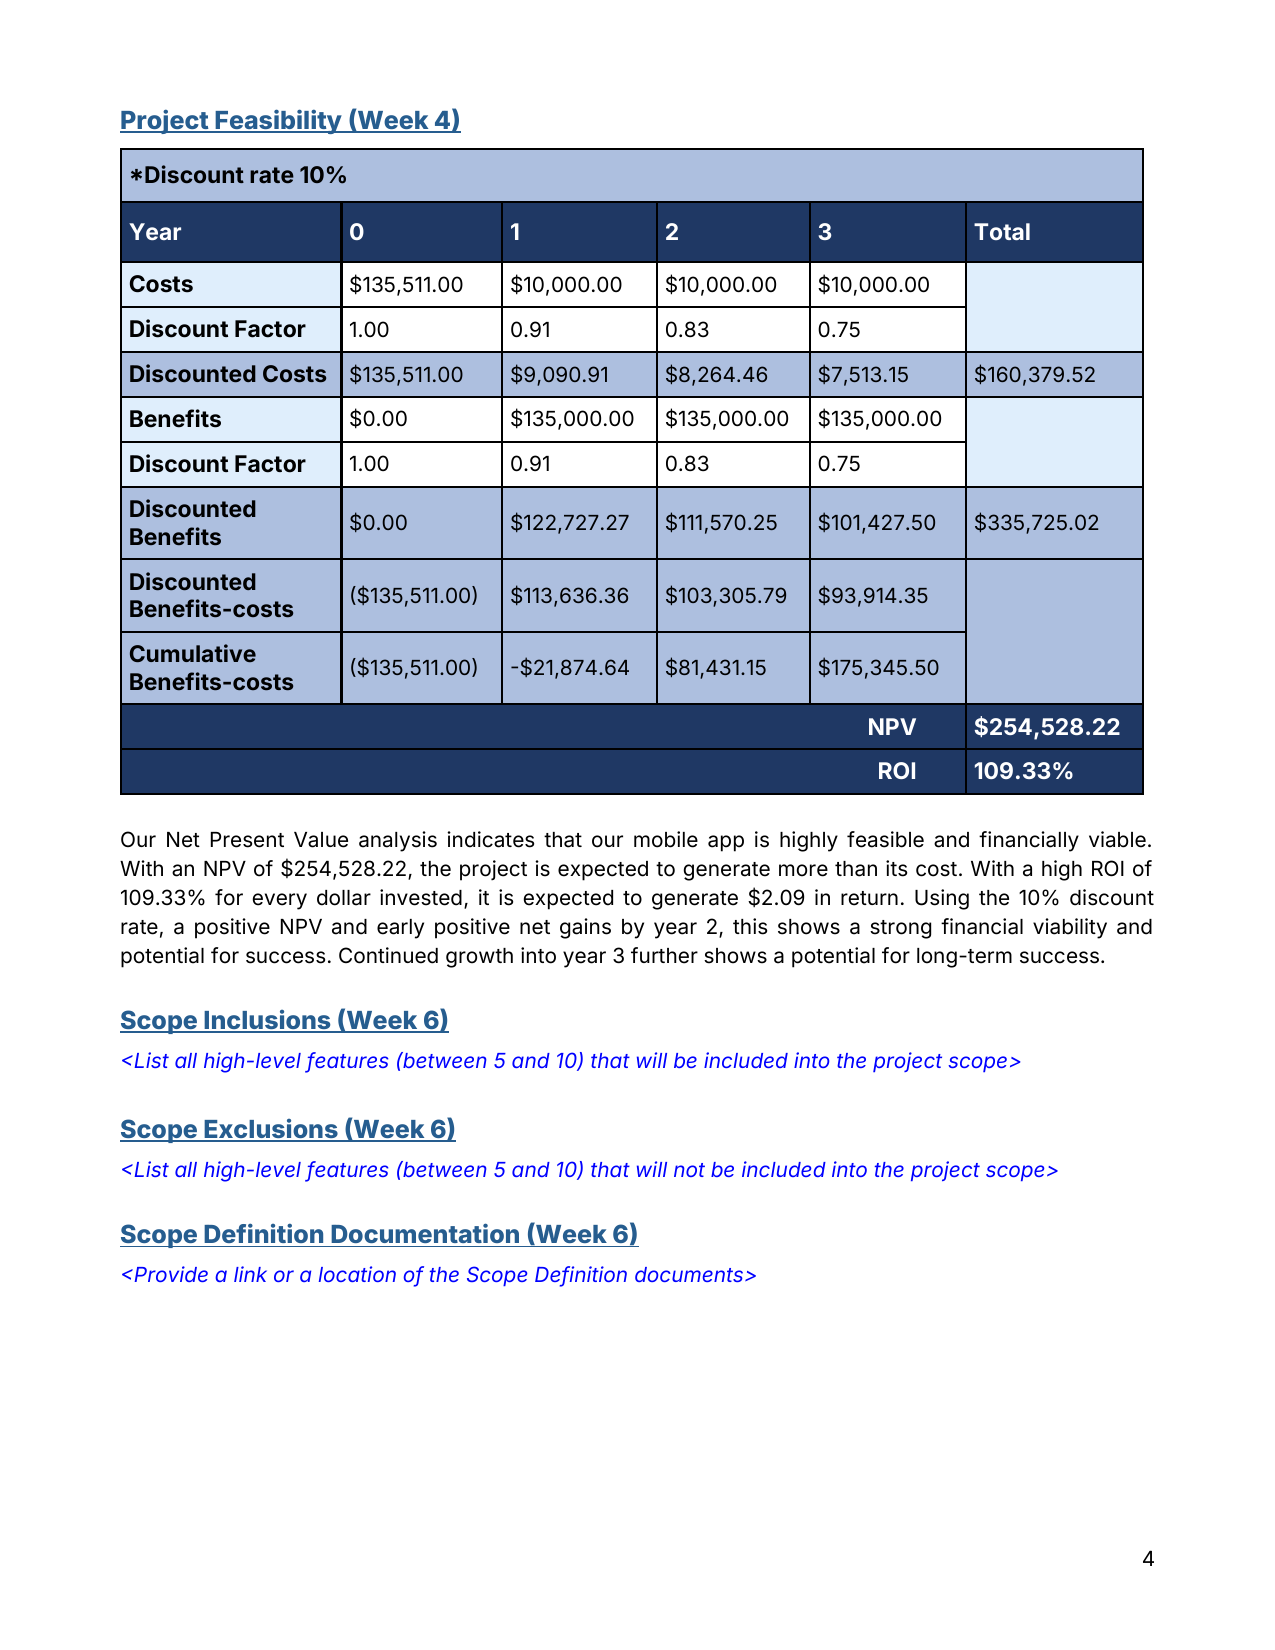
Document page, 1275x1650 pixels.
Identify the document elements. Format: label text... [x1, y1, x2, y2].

text <List all high-level features (between 5 and 10) that will not be included into the project scope> [120, 1157, 1155, 1182]
table_cell [967, 398, 1142, 486]
table_cell $0.00 [343, 398, 501, 441]
table_cell $93,914.35 [811, 560, 965, 631]
table_cell Total [967, 203, 1142, 261]
table_cell 0.83 [658, 308, 809, 351]
table_cell Discount Factor [122, 308, 340, 351]
subtitle Project Feasibility (Week 4) [120, 105, 1155, 135]
table_cell Discounted Benefits [122, 488, 340, 558]
table_cell 0.91 [503, 443, 656, 486]
table_cell 2 [658, 203, 809, 261]
table_cell NPV [122, 705, 965, 748]
table_cell $10,000.00 [503, 263, 656, 306]
table_cell Discounted Benefits-costs [122, 560, 340, 631]
table_cell $10,000.00 [658, 263, 809, 306]
table_cell $8,264.46 [658, 353, 809, 396]
table_cell $7,513.15 [811, 353, 965, 396]
text Our Net Present Value analysis indicates that our mobile app is highly feasible and financially viable. With an NPV of $254,528.22, the project is expected to generate more than its cost. With a high ROI of 109.33% for every dollar invested, it is expected to generate $2.09 in return. Using the 10% discount rate, a positive NPV and early positive net gains by year 2, this shows a strong financial viability and potential for success. Continued growth into year 3 further shows a potential for long-term success. [120, 828, 1155, 969]
subtitle Scope Definition Documentation (Week 6) [120, 1220, 1155, 1250]
table_cell [967, 560, 1142, 703]
table_cell Year [122, 203, 340, 261]
table_cell $135,511.00 [343, 353, 501, 396]
text <List all high-level features (between 5 and 10) that will be included into the project scope> [120, 1048, 1155, 1073]
subtitle Scope Exclusions (Week 6) [120, 1114, 1155, 1144]
table_cell $135,511.00 [343, 263, 501, 306]
table_cell 0.75 [811, 308, 965, 351]
table_cell $122,727.27 [503, 488, 656, 558]
table_cell $135,000.00 [658, 398, 809, 441]
table_cell $160,379.52 [967, 353, 1142, 396]
table_cell $103,305.79 [658, 560, 809, 631]
table_cell ($135,511.00) [343, 560, 501, 631]
table_cell $81,431.15 [658, 633, 809, 703]
table_cell $335,725.02 [967, 488, 1142, 558]
table_cell 0 [343, 203, 501, 261]
table_cell 0.75 [811, 443, 965, 486]
table_cell $135,000.00 [811, 398, 965, 441]
table_cell $101,427.50 [811, 488, 965, 558]
table_cell 1 [503, 203, 656, 261]
table_cell 0.91 [503, 308, 656, 351]
table_cell $10,000.00 [811, 263, 965, 306]
subtitle Scope Inclusions (Week 6) [120, 1005, 1155, 1035]
table_cell 1.00 [343, 443, 501, 486]
table_cell $175,345.50 [811, 633, 965, 703]
table_cell 1.00 [343, 308, 501, 351]
table_cell Benefits [122, 398, 340, 441]
table_cell ($135,511.00) [343, 633, 501, 703]
table_cell $113,636.36 [503, 560, 656, 631]
text <Provide a link or a location of the Scope Definition documents> [120, 1263, 1155, 1288]
table_cell $9,090.91 [503, 353, 656, 396]
table_cell Discounted Costs [122, 353, 340, 396]
table_cell $111,570.25 [658, 488, 809, 558]
table_header *Discount rate 10% [122, 150, 1142, 201]
table_cell Cumulative Benefits-costs [122, 633, 340, 703]
table_cell $135,000.00 [503, 398, 656, 441]
table_cell 109.33% [967, 750, 1142, 793]
table_cell -$21,874.64 [503, 633, 656, 703]
table_cell Discount Factor [122, 443, 340, 486]
table_cell $254,528.22 [967, 705, 1142, 748]
table_cell $0.00 [343, 488, 501, 558]
table_cell [967, 263, 1142, 351]
table_cell 0.83 [658, 443, 809, 486]
table_cell Costs [122, 263, 340, 306]
table_cell 3 [811, 203, 965, 261]
table_cell ROI [122, 750, 965, 793]
